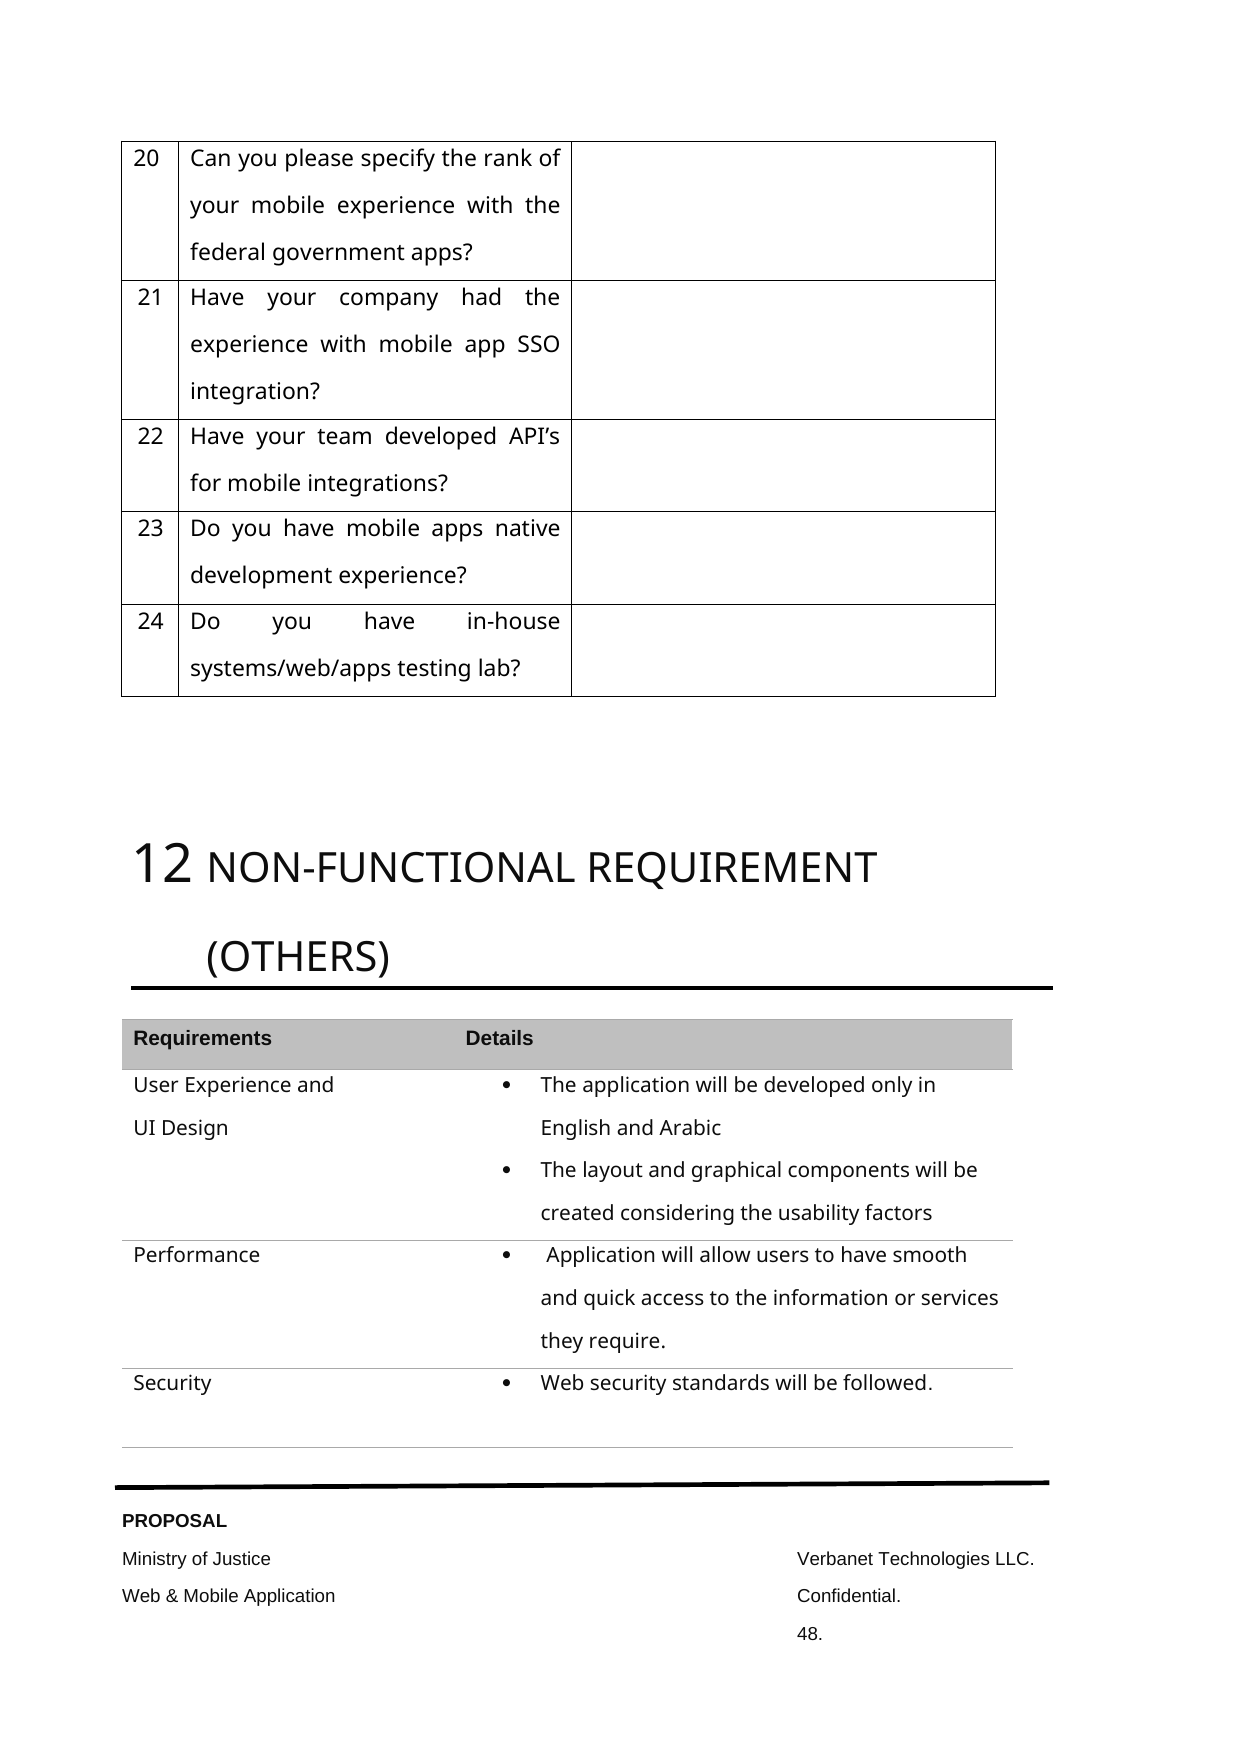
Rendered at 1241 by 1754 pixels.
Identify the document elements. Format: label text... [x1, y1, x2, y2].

table_header Requirements [122, 1020, 454, 1069]
table_header Details [454, 1020, 1012, 1069]
table_cell [572, 420, 995, 511]
table_cell Have your company had the experience with mobile app SSO integration? [179, 281, 571, 419]
table_cell Can you please specify the rank of your mobile experience with the federal government apps? [179, 142, 571, 280]
table_cell [572, 512, 995, 603]
table_cell Do you have in-house systems/web/apps testing lab? [179, 605, 571, 696]
table_cell 21 [122, 281, 178, 419]
table_cell [572, 605, 995, 696]
table_cell Do you have mobile apps native development experience? [179, 512, 571, 603]
table_cell 23 [122, 512, 178, 603]
table_cell 20 [122, 142, 178, 280]
table_cell Web security standards will be followed. [454, 1369, 1012, 1447]
table_cell Have your team developed API’s for mobile integrations? [179, 420, 571, 511]
table_cell Performance [122, 1241, 454, 1367]
table_cell [572, 142, 995, 280]
table_cell Application will allow users to have smooth and quick access to the information or services they require. [454, 1241, 1012, 1367]
table_cell 22 [122, 420, 178, 511]
table_cell Security [122, 1369, 454, 1447]
subtitle NON-FUNCTIONAL REQUIREMENT (OTHERS) [131, 825, 1053, 986]
table_cell The application will be developed only in English and Arabic The layout and graphical components will be created considering the usability factors [454, 1070, 1012, 1239]
table_cell 24 [122, 605, 178, 696]
table_cell [572, 281, 995, 419]
table_cell User Experience and UI Design [122, 1070, 454, 1239]
